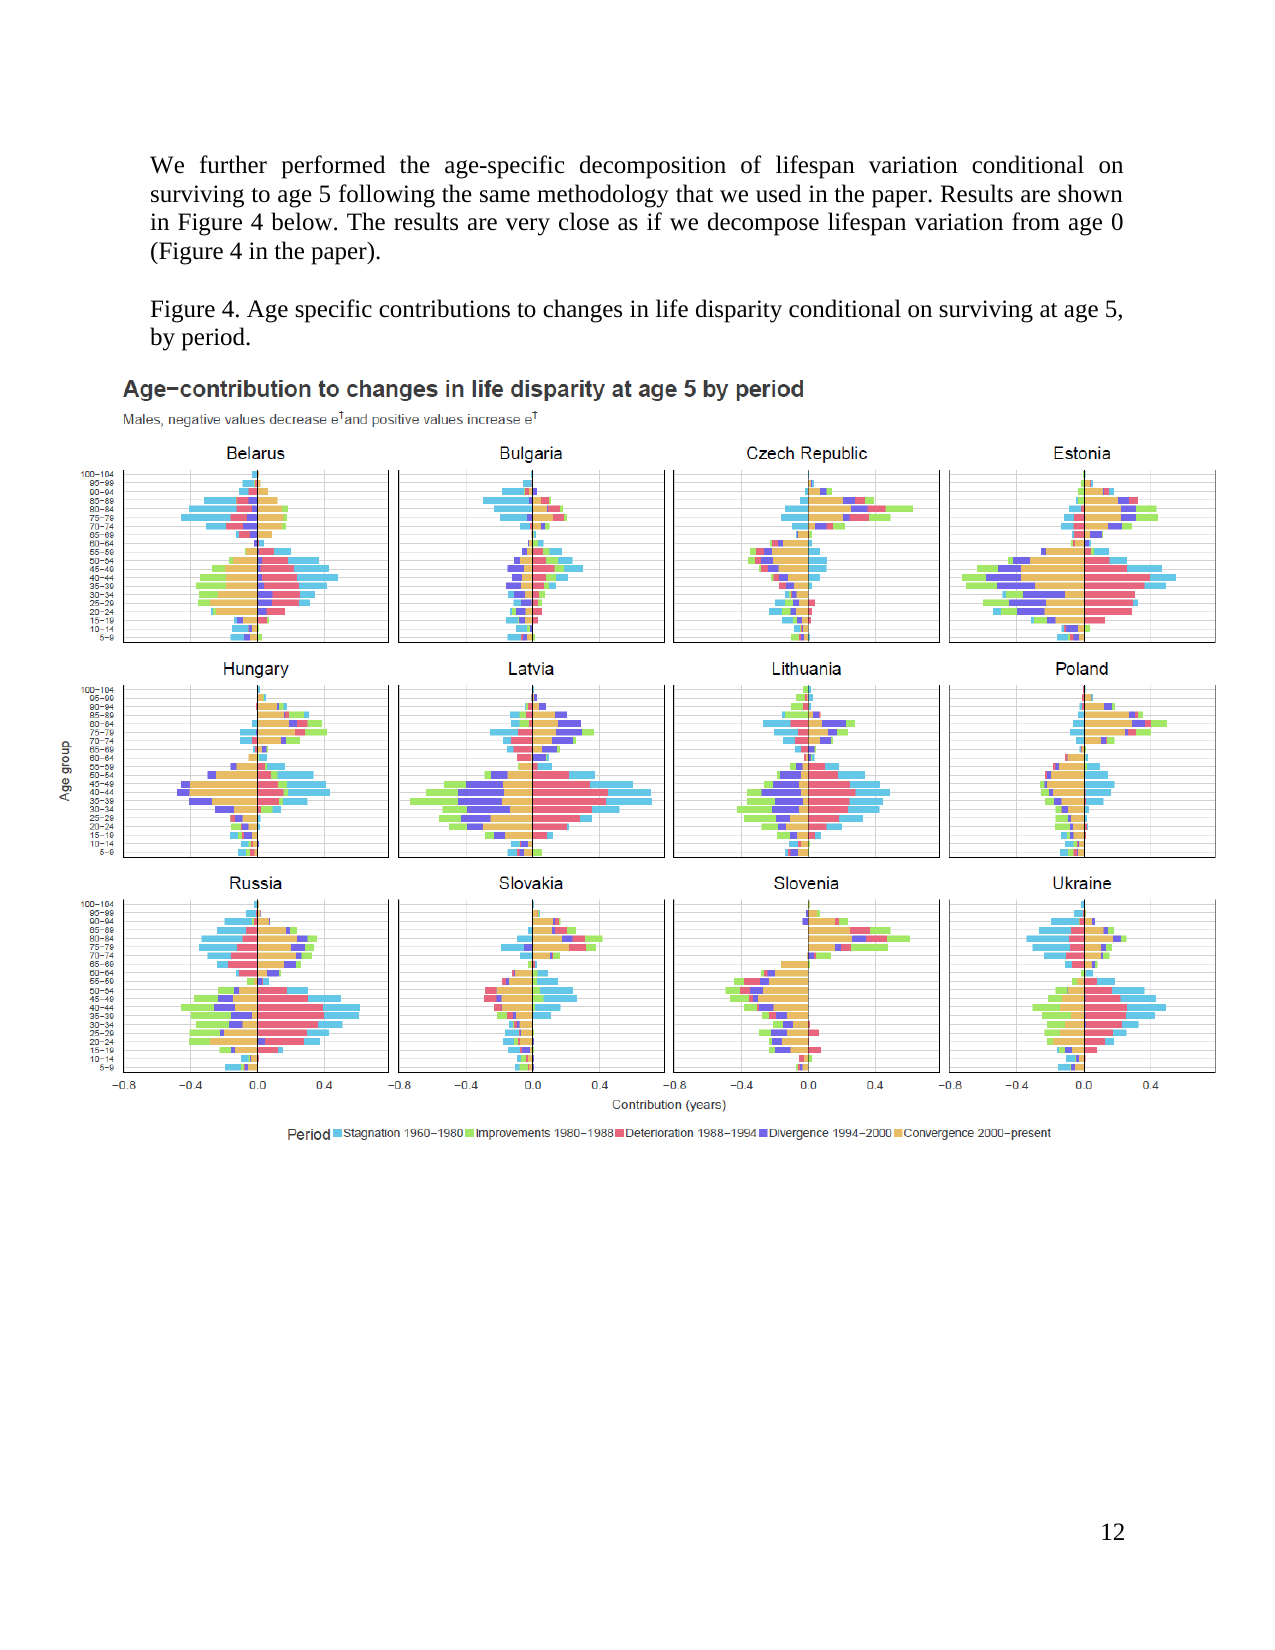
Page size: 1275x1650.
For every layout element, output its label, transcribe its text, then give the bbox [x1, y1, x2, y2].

text We further performed the age-specific decomposition of lifespan variation conditional on surviving to age 5 following the same methodology that we used in the paper. Results are shown in Figure 4 below. The results are very close as if we decompose lifespan variation from age 0 (Figure 4 in the paper). [150, 150, 1125, 265]
picture [54, 376, 1217, 1151]
text Figure 4. Age specific contributions to changes in life disparity conditional on surviving at age 5, by period. [150, 294, 1125, 351]
